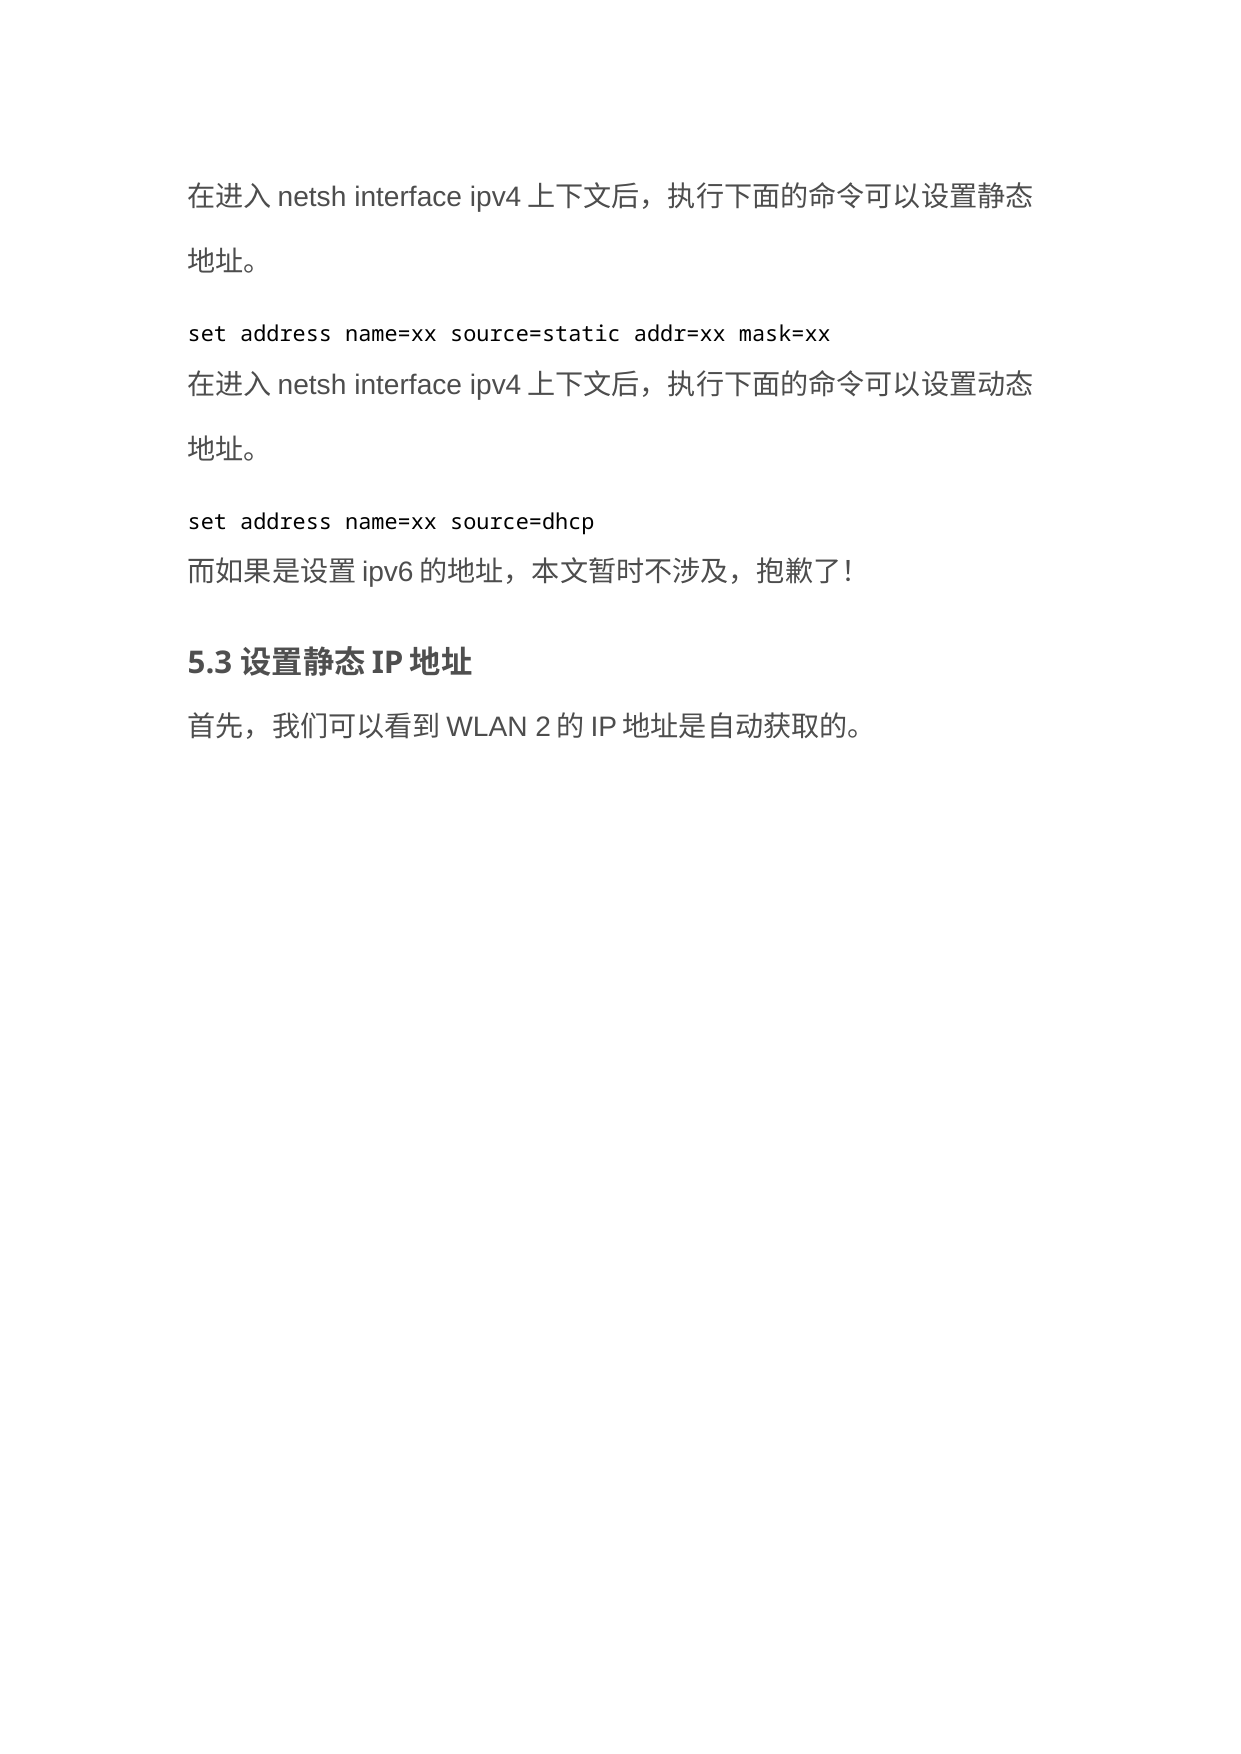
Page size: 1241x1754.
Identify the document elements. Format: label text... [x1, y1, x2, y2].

text set address name=xx source=static addr=xx mask=xx [187, 317, 1053, 349]
text set address name=xx source=dhcp [187, 504, 1053, 537]
text 在进入netsh interface ipv4上下文后，执行下面的命令可以设置动态地址。 [187, 349, 1053, 479]
text 而如果是设置ipv6的地址，本文暂时不涉及，抱歉了！ [187, 537, 1053, 602]
text 5.3 设置静态IP地址 [187, 627, 1053, 692]
text 在进入netsh interface ipv4上下文后，执行下面的命令可以设置静态地址。 [187, 162, 1053, 292]
text 首先，我们可以看到WLAN 2的IP地址是自动获取的。 [187, 692, 1053, 757]
